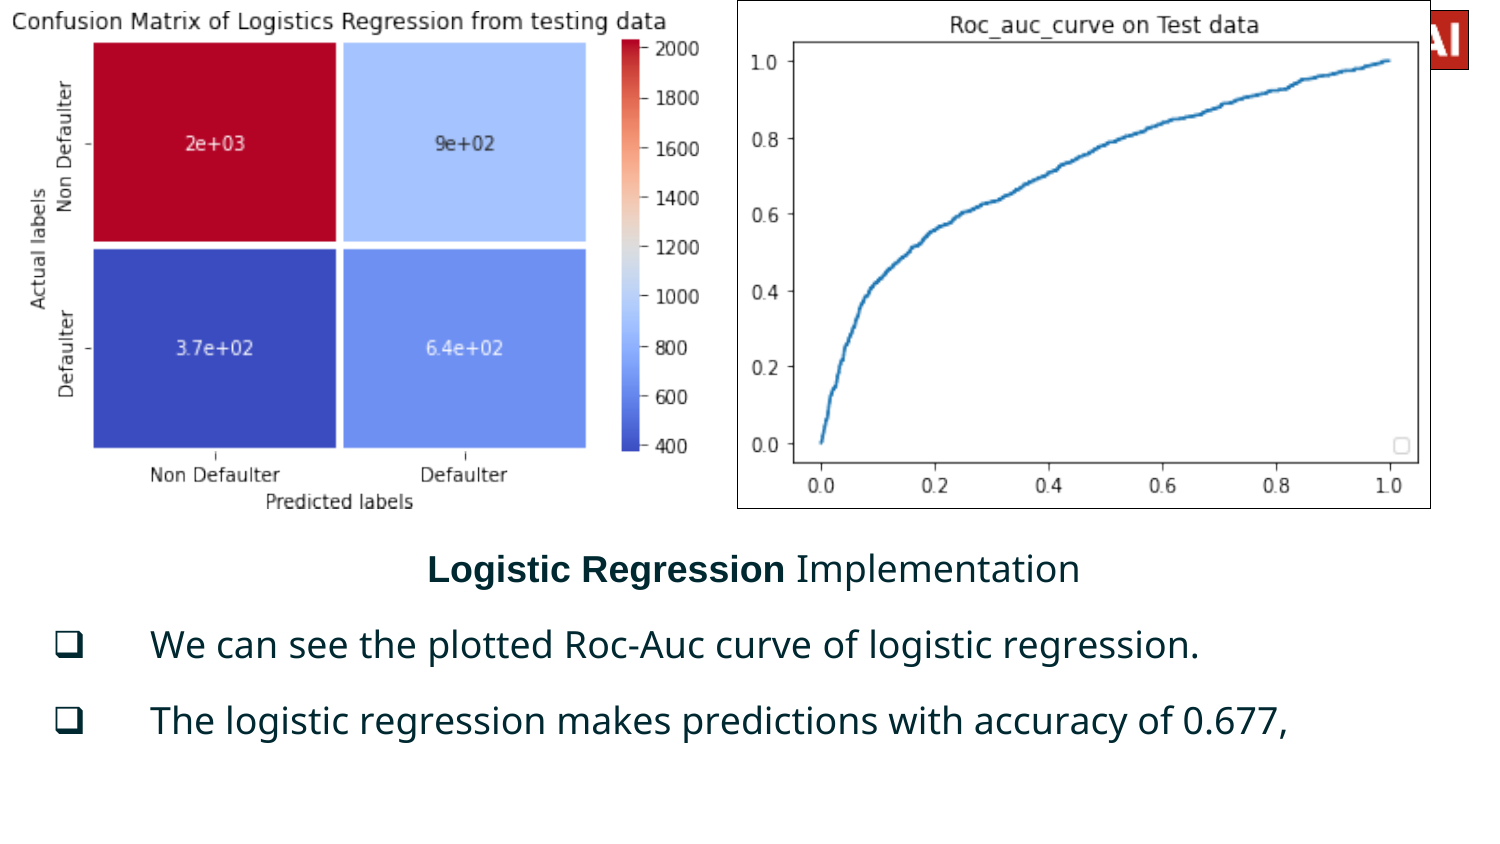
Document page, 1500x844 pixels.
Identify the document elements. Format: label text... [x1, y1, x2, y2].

picture [738, 1, 1430, 508]
text Logistic Regression Implementation [158, 542, 1349, 593]
picture [1431, 11, 1468, 69]
picture [12, 11, 699, 509]
list We can see the plotted Roc-Auc curve of logistic regression. [52, 618, 1500, 669]
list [52, 694, 1445, 745]
